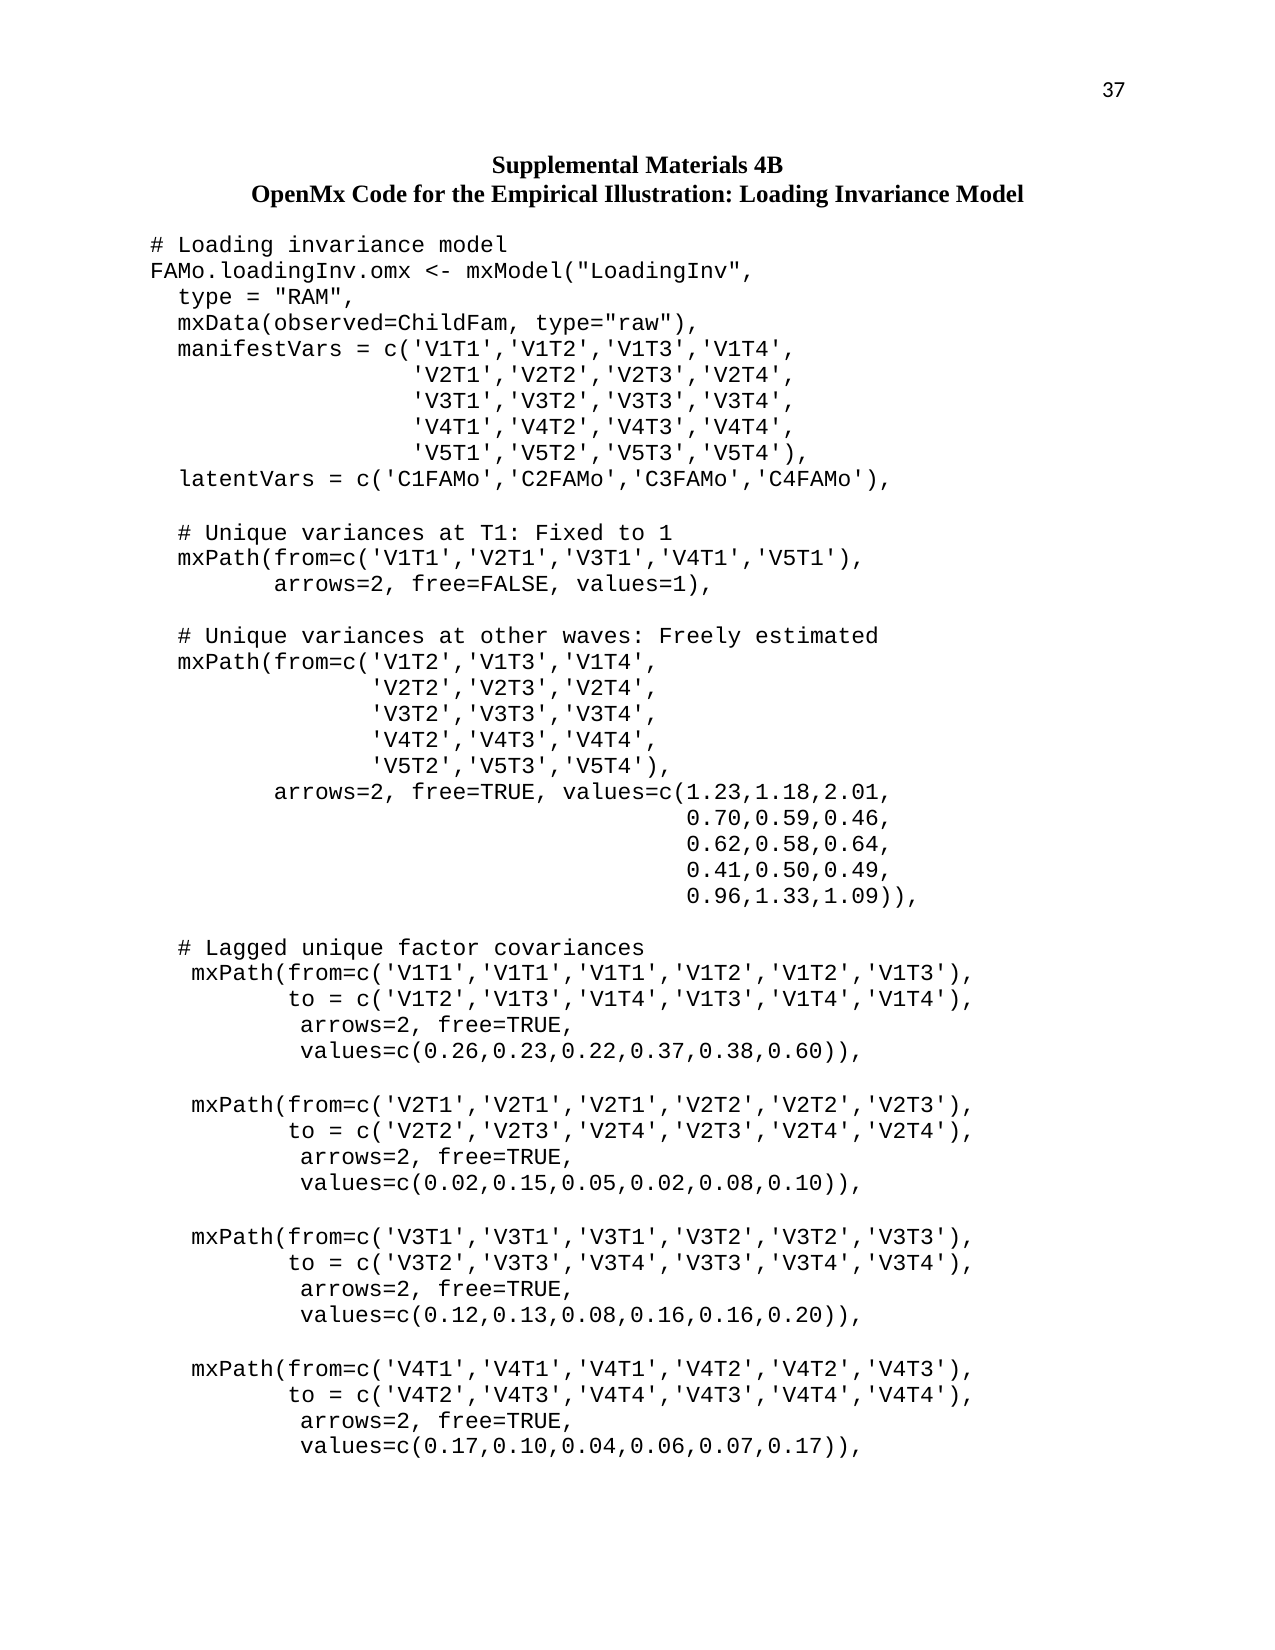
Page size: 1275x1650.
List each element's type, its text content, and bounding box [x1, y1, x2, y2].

text 'V2T2','V2T3','V2T4', [150, 676, 1125, 702]
text 'V4T2','V4T3','V4T4', [150, 728, 1125, 754]
text arrows=2, free=TRUE, values=c(0.17,0.10,0.04,0.06,0.07,0.17)), [300, 1409, 1125, 1461]
text to = c('V2T2','V2T3','V2T4','V2T3','V2T4','V2T4'), [150, 1119, 1125, 1145]
text arrows=2, free=TRUE, values=c(0.02,0.15,0.05,0.02,0.08,0.10)), [300, 1145, 1125, 1197]
text arrows=2, free=TRUE, values=c(0.12,0.13,0.08,0.16,0.16,0.20)), [300, 1277, 1125, 1329]
text 0.62,0.58,0.64, [150, 832, 1125, 858]
text mxData(observed=ChildFam, type="raw"), [150, 311, 1125, 337]
text # Unique variances at other waves: Freely estimated [150, 624, 1125, 651]
text to = c('V4T2','V4T3','V4T4','V4T3','V4T4','V4T4'), [150, 1383, 1125, 1409]
text latentVars = c('C1FAMo','C2FAMo','C3FAMo','C4FAMo'), [150, 467, 1125, 493]
text arrows=2, free=TRUE, values=c(0.26,0.23,0.22,0.37,0.38,0.60)), [300, 1014, 1125, 1066]
text mxPath(from=c('V1T1','V2T1','V3T1','V4T1','V5T1'), [150, 547, 1125, 573]
text # Unique variances at T1: Fixed to 1 [150, 521, 1125, 547]
text arrows=2, free=TRUE, values=c(1.23,1.18,2.01, [150, 780, 1125, 806]
text 'V4T1','V4T2','V4T3','V4T4', [150, 415, 1125, 441]
text arrows=2, free=FALSE, values=1), [150, 573, 1125, 599]
text # Lagged unique factor covariances [150, 936, 1125, 962]
text mxPath(from=c('V1T1','V1T1','V1T1','V1T2','V1T2','V1T3'), [150, 962, 1125, 988]
text 'V5T2','V5T3','V5T4'), [150, 754, 1125, 780]
text 0.96,1.33,1.09)), [150, 884, 1125, 910]
text 'V3T1','V3T2','V3T3','V3T4', [150, 389, 1125, 415]
text to = c('V1T2','V1T3','V1T4','V1T3','V1T4','V1T4'), [150, 988, 1125, 1014]
text 'V3T2','V3T3','V3T4', [150, 702, 1125, 728]
text # Loading invariance model [150, 233, 1125, 259]
text mxPath(from=c('V4T1','V4T1','V4T1','V4T2','V4T2','V4T3'), [150, 1357, 1125, 1383]
text 'V2T1','V2T2','V2T3','V2T4', [150, 363, 1125, 389]
text manifestVars = c('V1T1','V1T2','V1T3','V1T4', [150, 337, 1125, 363]
text 0.70,0.59,0.46, [150, 806, 1125, 832]
text 0.41,0.50,0.49, [150, 858, 1125, 884]
text OpenMx Code for the Empirical Illustration: Loading Invariance Model [150, 179, 1125, 207]
text FAMo.loadingInv.omx <- mxModel("LoadingInv", [150, 259, 1125, 285]
text 'V5T1','V5T2','V5T3','V5T4'), [150, 441, 1125, 467]
text mxPath(from=c('V1T2','V1T3','V1T4', [150, 651, 1125, 676]
text type = "RAM", [150, 285, 1125, 311]
text Supplemental Materials 4B [150, 150, 1125, 179]
text mxPath(from=c('V3T1','V3T1','V3T1','V3T2','V3T2','V3T3'), [150, 1225, 1125, 1251]
text to = c('V3T2','V3T3','V3T4','V3T3','V3T4','V3T4'), [150, 1251, 1125, 1277]
text mxPath(from=c('V2T1','V2T1','V2T1','V2T2','V2T2','V2T3'), [150, 1093, 1125, 1119]
